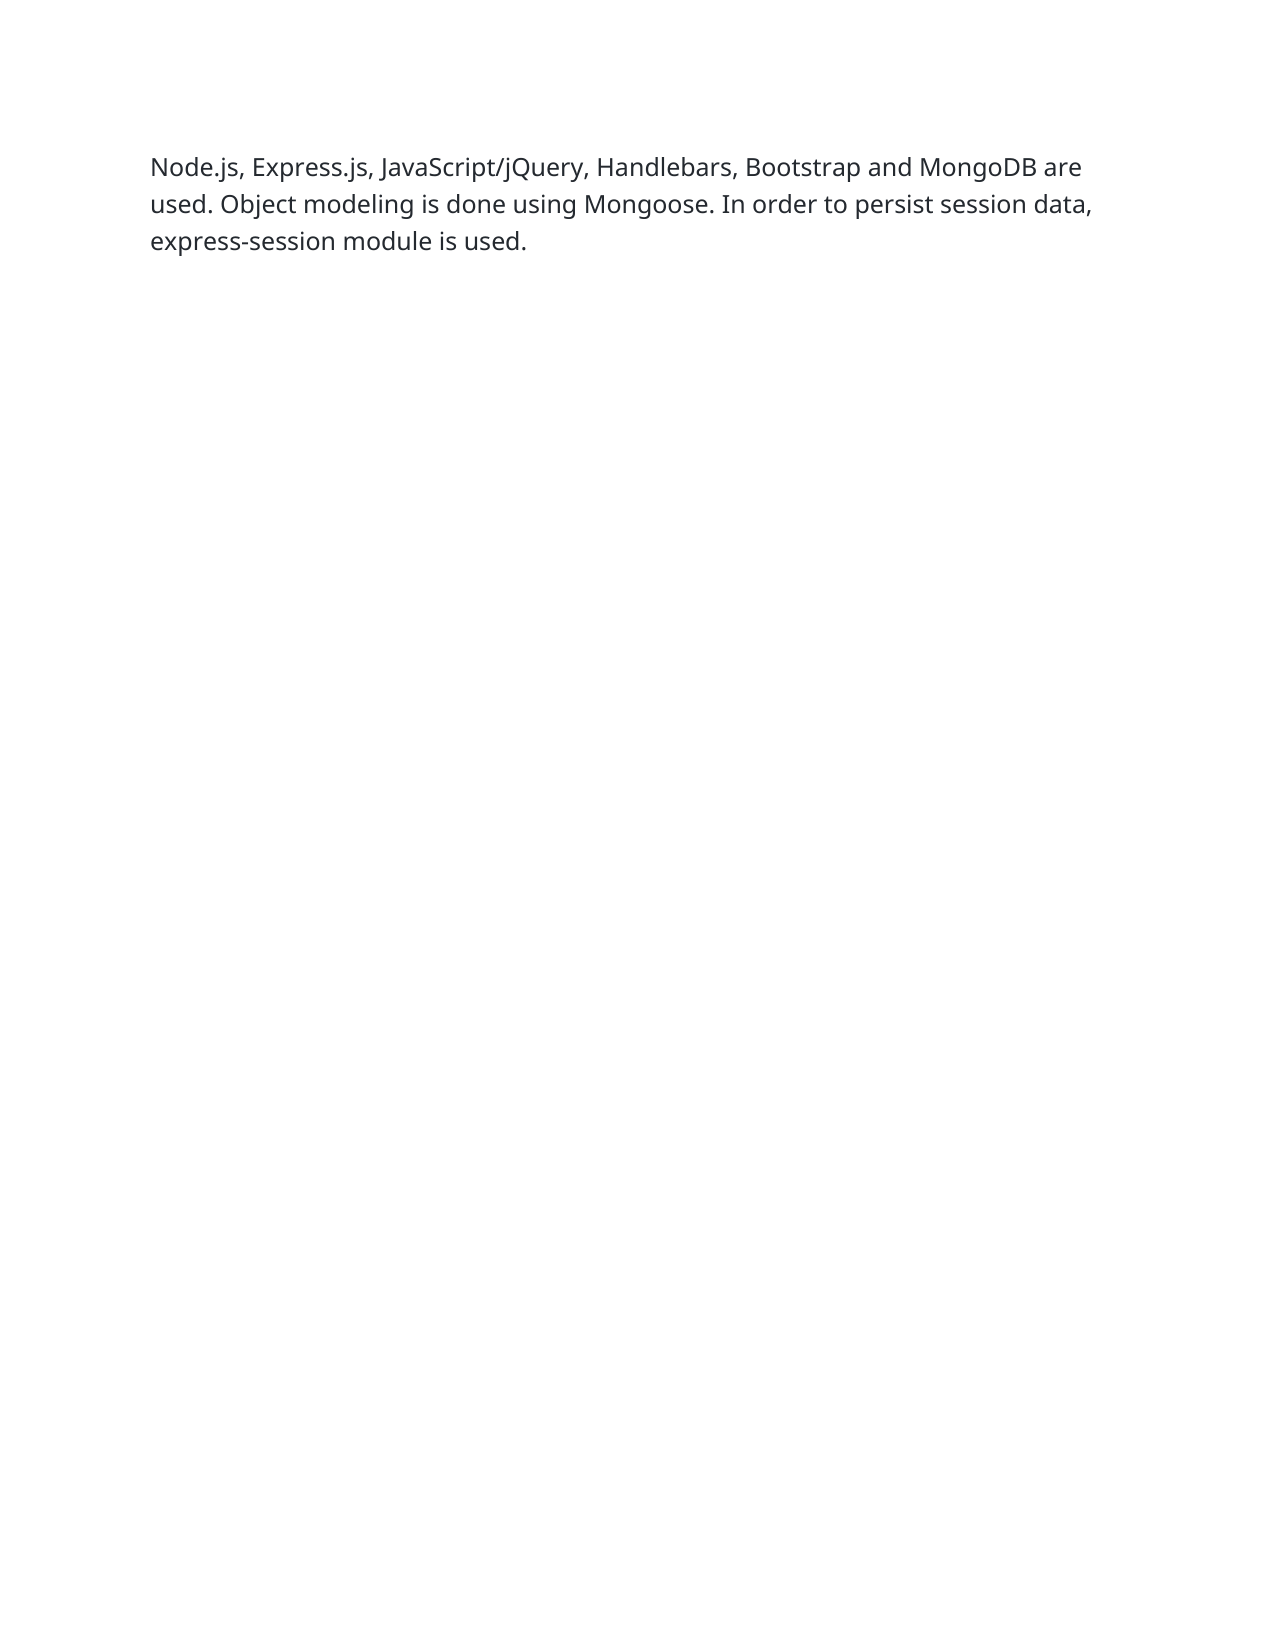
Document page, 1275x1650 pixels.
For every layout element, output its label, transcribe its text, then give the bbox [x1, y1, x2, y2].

text Node.js, Express.js, JavaScript/jQuery, Handlebars, Bootstrap and MongoDB are used. Object modeling is done using Mongoose. In order to persist session data, express-session module is used. [150, 150, 1125, 258]
